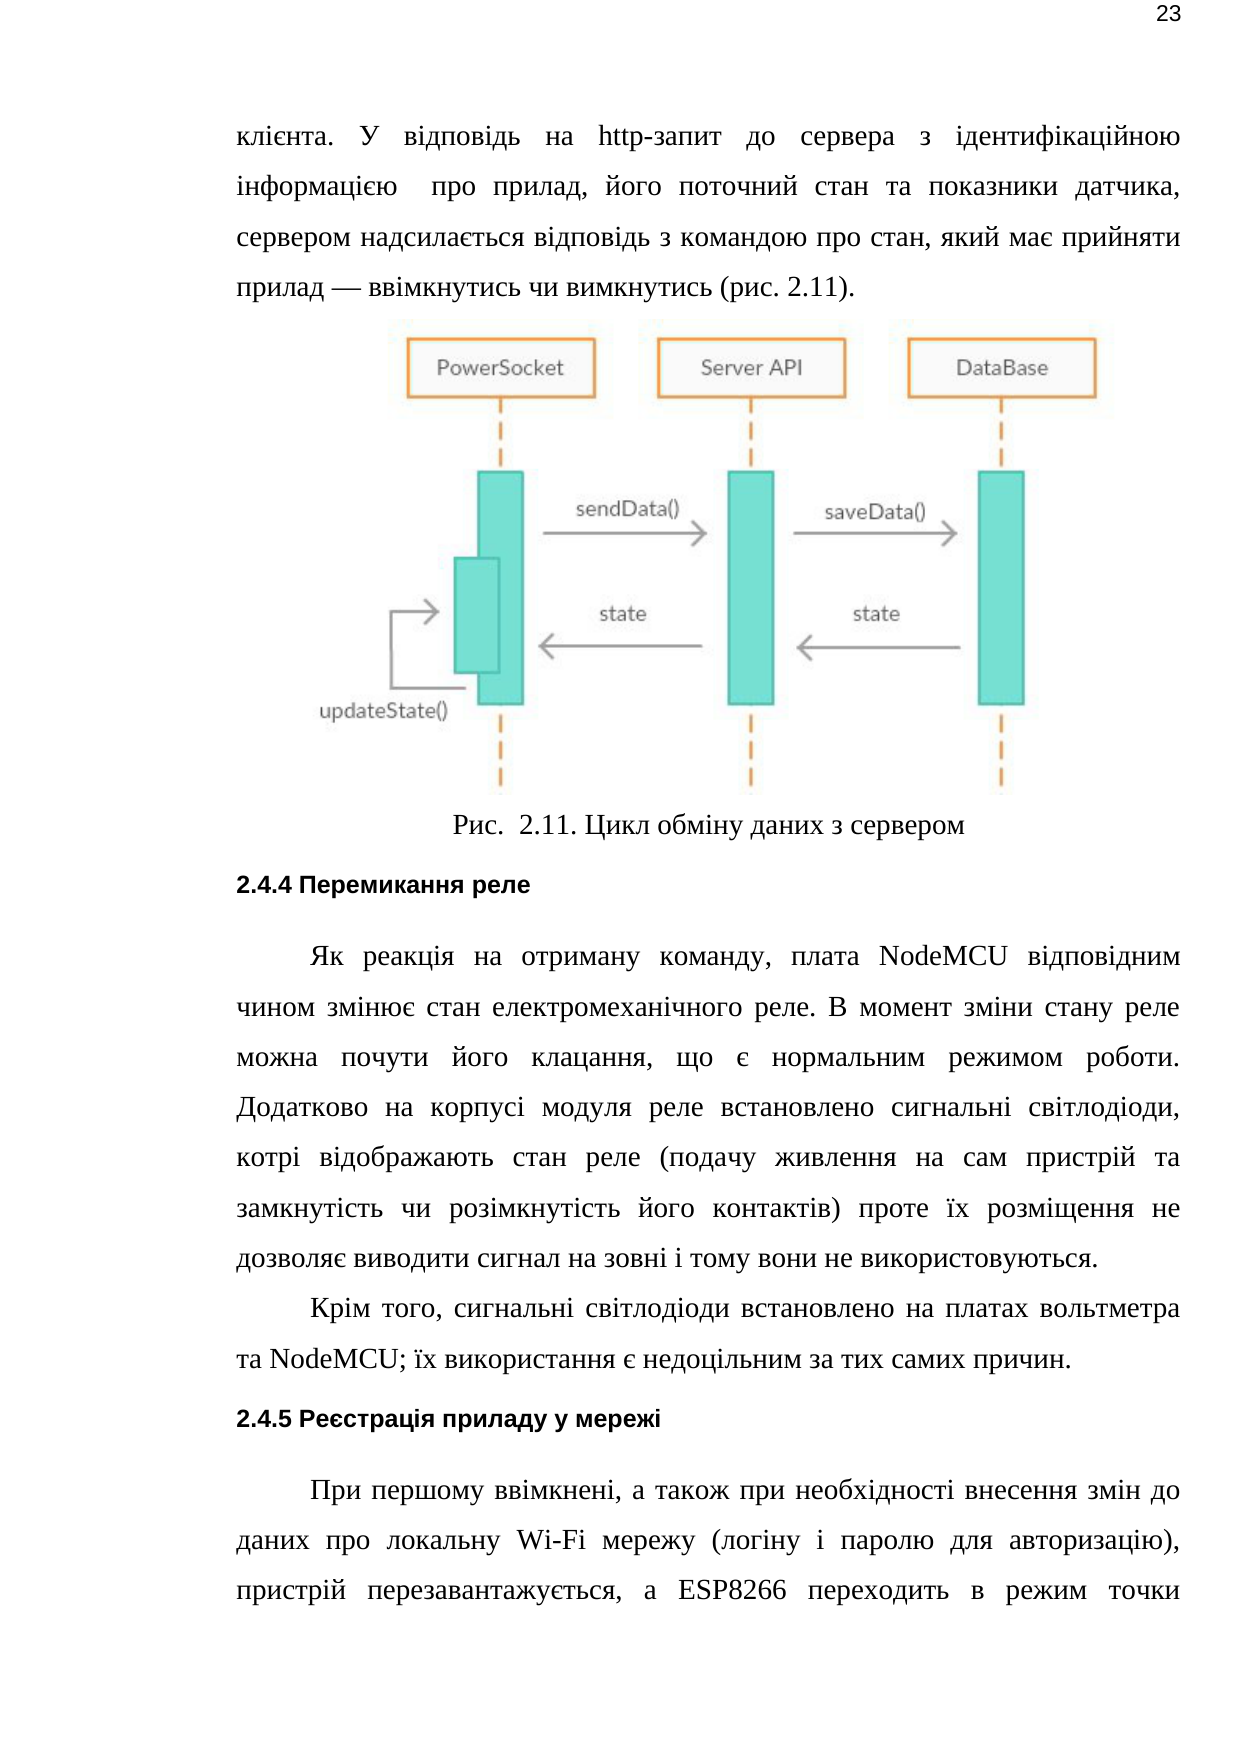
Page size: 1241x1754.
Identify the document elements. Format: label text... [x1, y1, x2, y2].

subtitle 2.4.5 Реєстрація приладу у мережі [236, 1404, 1181, 1432]
text Як реакція на отриману команду, плата NodeMCU відповідним чином змінює стан електромеханічного реле. В момент зміни стану реле можна почути його клацання, що є нормальним режимом роботи. Додатково на корпусі модуля реле встановлено сигнальні світлодіоди, котрі відображають стан реле (подачу живлення на сам пристрій та замкнутість чи розімкнутість його контактів) проте їх розміщення не дозволяє виводити сигнал на зовні і тому вони не використовуються. [236, 938, 1181, 1274]
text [236, 1472, 1181, 1606]
text Крім того, сигнальні світлодіоди встановлено на платах вольтметра та NodeMCU; їх використання є недоцільним за тих самих причин. [236, 1291, 1181, 1374]
subtitle 2.4.4 Перемикання реле [236, 870, 1181, 899]
text Рис. 2.11. Цикл обміну даних з сервером [236, 807, 1181, 841]
picture [238, 319, 1179, 795]
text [236, 118, 1181, 302]
